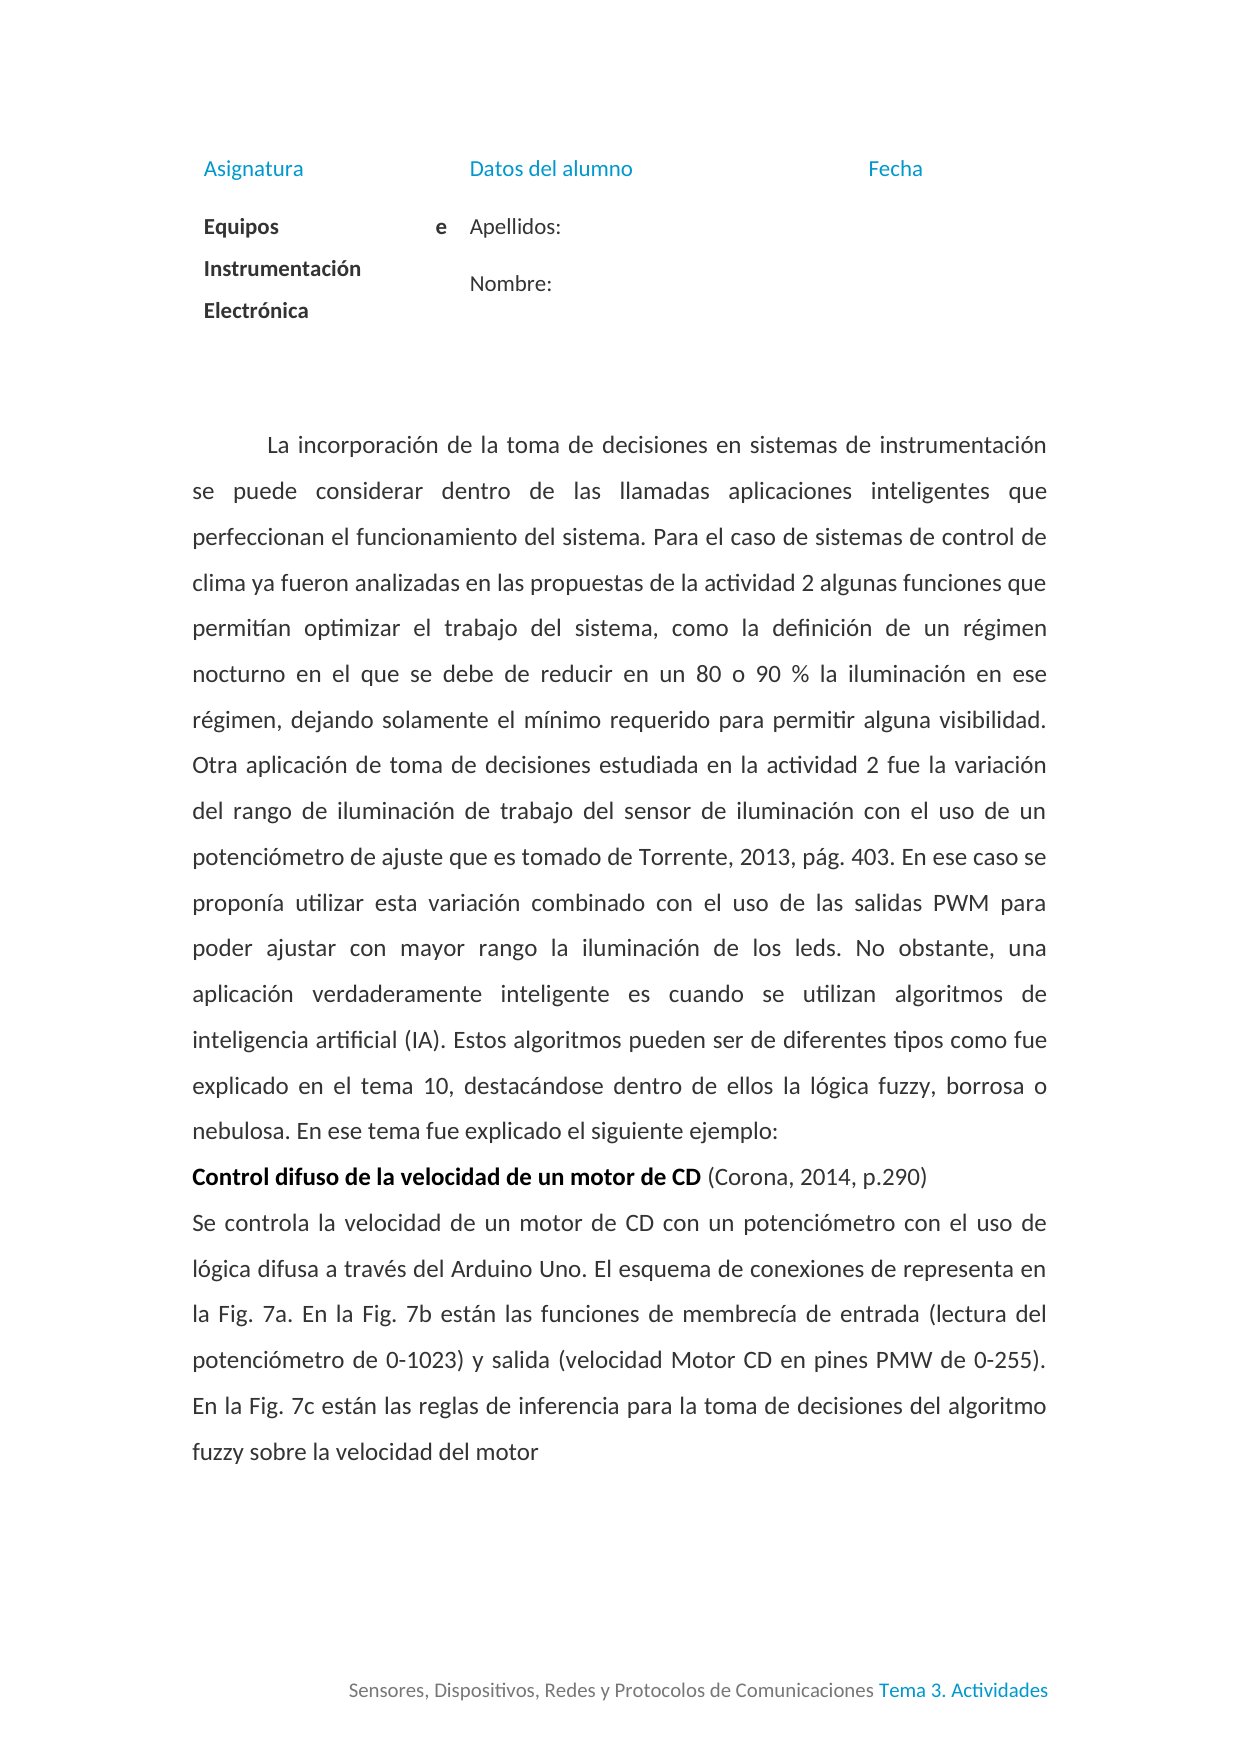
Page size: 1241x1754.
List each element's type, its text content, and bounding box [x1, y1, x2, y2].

text Se controla la velocidad de un motor de CD con un potenciómetro con el uso de lógica difusa a través del Arduino Uno. El esquema de conexiones de representa en la Fig. 7a. En la Fig. 7b están las funciones de membrecía de entrada (lectura del potenciómetro de 0-1023) y salida (velocidad Motor CD en pines PMW de 0-255). En la Fig. 7c están las reglas de inferencia para la toma de decisiones del algoritmo fuzzy sobre la velocidad del motor [192, 1207, 1048, 1466]
text La incorporación de la toma de decisiones en sistemas de instrumentación se puede considerar dentro de las llamadas aplicaciones inteligentes que perfeccionan el funcionamiento del sistema. Para el caso de sistemas de control de clima ya fueron analizadas en las propuestas de la actividad 2 algunas funciones que permitían optimizar el trabajo del sistema, como la definición de un régimen nocturno en el que se debe de reducir en un 80 o 90 % la iluminación en ese régimen, dejando solamente el mínimo requerido para permitir alguna visibilidad. Otra aplicación de toma de decisiones estudiada en la actividad 2 fue la variación del rango de iluminación de trabajo del sensor de iluminación con el uso de un potenciómetro de ajuste que es tomado de Torrente, 2013, pág. 403. En ese caso se proponía utilizar esta variación combinado con el uso de las salidas PWM para poder ajustar con mayor rango la iluminación de los leds. No obstante, una aplicación verdaderamente inteligente es cuando se utilizan algoritmos de inteligencia artificial (IA). Estos algoritmos pueden ser de diferentes tipos como fue explicado en el tema 10, destacándose dentro de ellos la lógica fuzzy, borrosa o nebulosa. En ese tema fue explicado el siguiente ejemplo: [192, 429, 1048, 1146]
text Control difuso de la velocidad de un motor de CD (Corona, 2014, p.290) [192, 1161, 1048, 1192]
